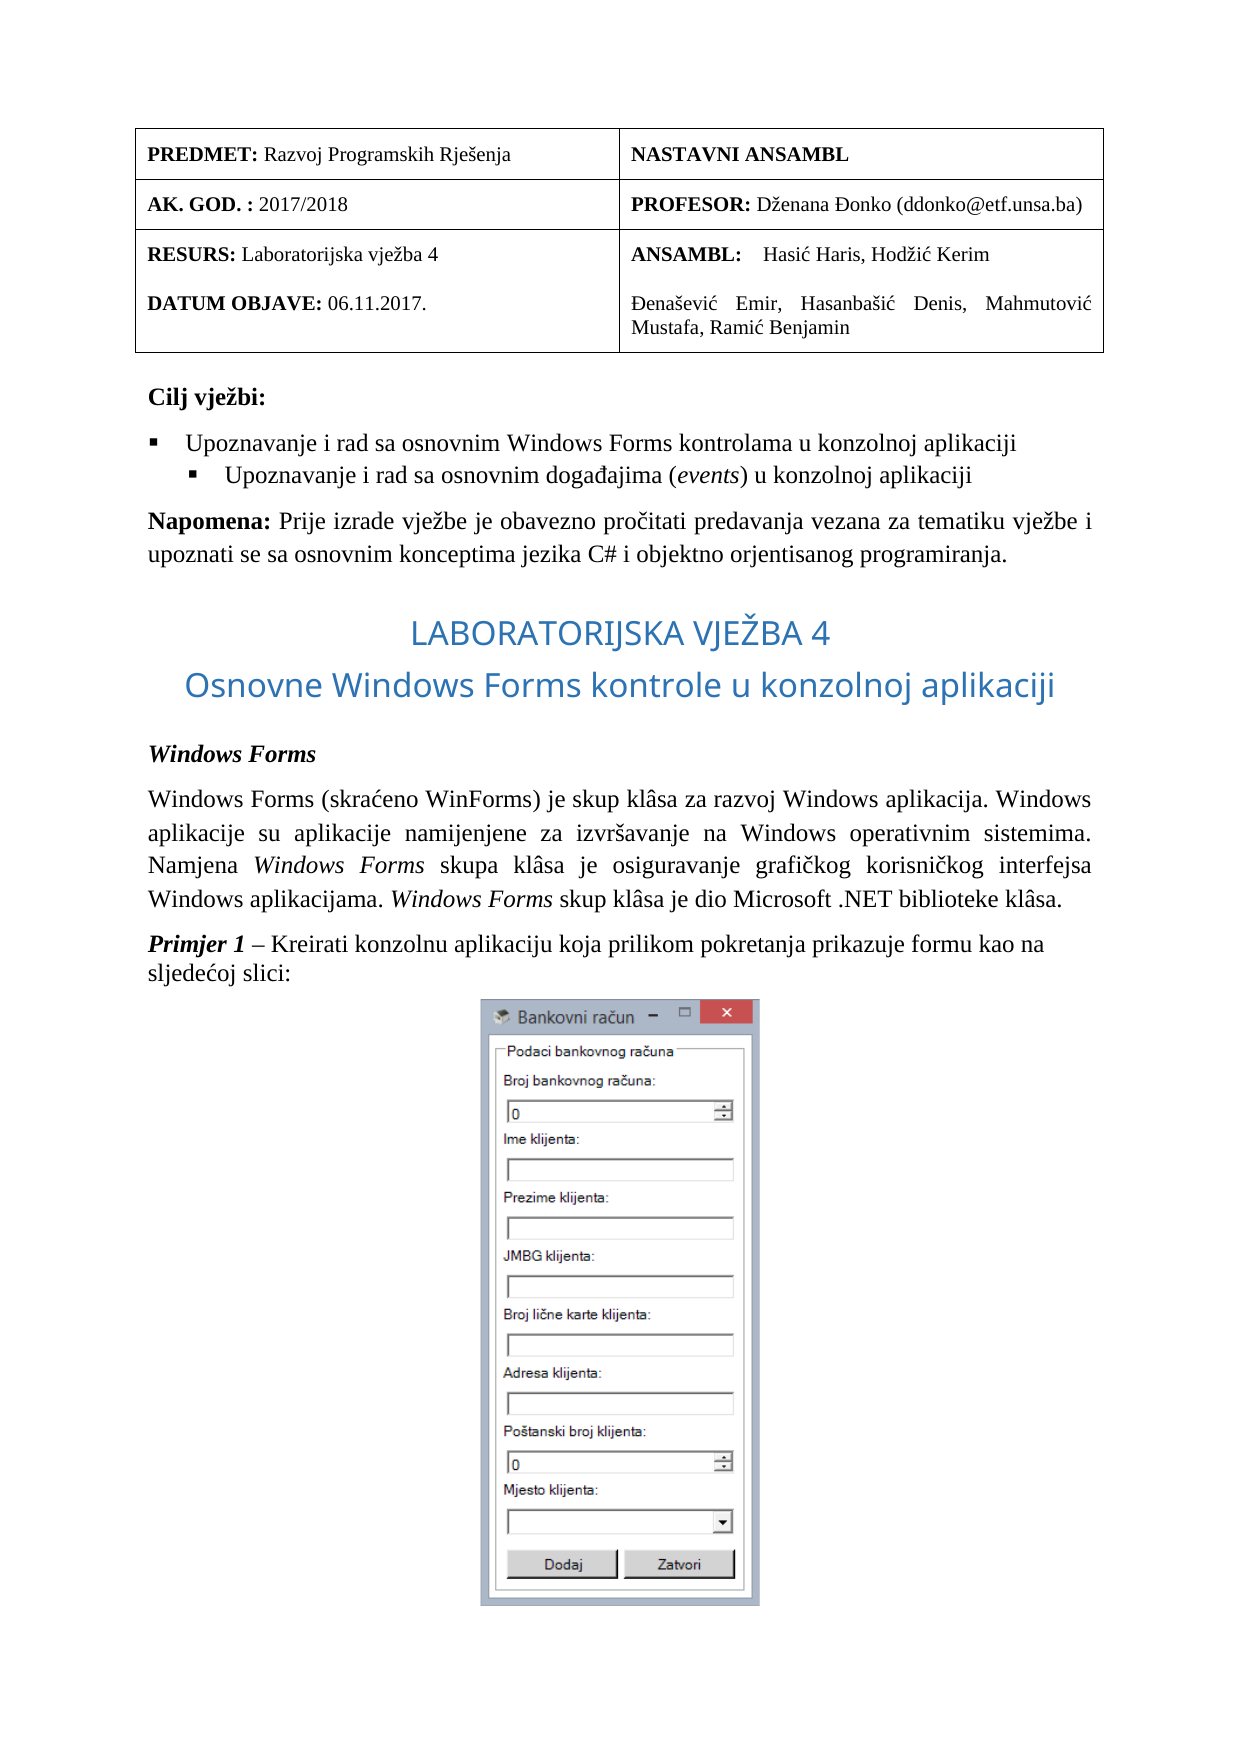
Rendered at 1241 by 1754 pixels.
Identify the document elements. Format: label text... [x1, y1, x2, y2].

subtitle Windows Forms [148, 739, 1093, 768]
table_cell RESURS: Laboratorijska vježba 4 DATUM OBJAVE: 06.11.2017. [136, 230, 619, 352]
text Windows Forms (skraćeno WinForms) je skup klâsa za razvoj Windows aplikacija. Windows aplikacije su aplikacije namijenjene za izvršavanje na Windows operativnim sistemima. Namjena Windows Forms skupa klâsa je osiguravanje grafičkog korisničkog interfejsa Windows aplikacijama. Windows Forms skup klâsa je dio Microsoft .NET biblioteke klâsa. [148, 784, 1093, 912]
text Primjer 1 – Kreirati konzolnu aplikaciju koja prilikom pokretanja prikazuje formu kao na sljedećoj slici: [148, 929, 1093, 987]
list Upoznavanje i rad sa osnovnim Windows Forms kontrolama u konzolnoj aplikaciji [148, 428, 1093, 456]
text Cilj vježbi: [148, 353, 1093, 411]
subtitle Osnovne Windows Forms kontrole u konzolnoj aplikaciji [148, 662, 1093, 707]
table_header PREDMET: Razvoj Programskih Rješenja [136, 129, 619, 178]
table_header NASTAVNI ANSAMBL [620, 129, 1103, 178]
list Upoznavanje i rad sa osnovnim događajima (events) u konzolnoj aplikaciji [187, 461, 1093, 489]
table_cell AK. GOD. : 2017/2018 [136, 180, 619, 228]
table_cell PROFESOR: Dženana Đonko (ddonko@etf.unsa.ba) [620, 180, 1103, 228]
subtitle LABORATORIJSKA VJEŽBA 4 [148, 610, 1093, 655]
text Napomena: Prije izrade vježbe je obavezno pročitati predavanja vezana za tematiku vježbe i upoznati se sa osnovnim konceptima jezika C# i objektno orjentisanog programiranja. [148, 506, 1093, 568]
table_cell ANSAMBL: Hasić Haris, Hodžić Kerim Đenašević Emir, Hasanbašić Denis, Mahmutović Mustafa, Ramić Benjamin [620, 230, 1103, 352]
